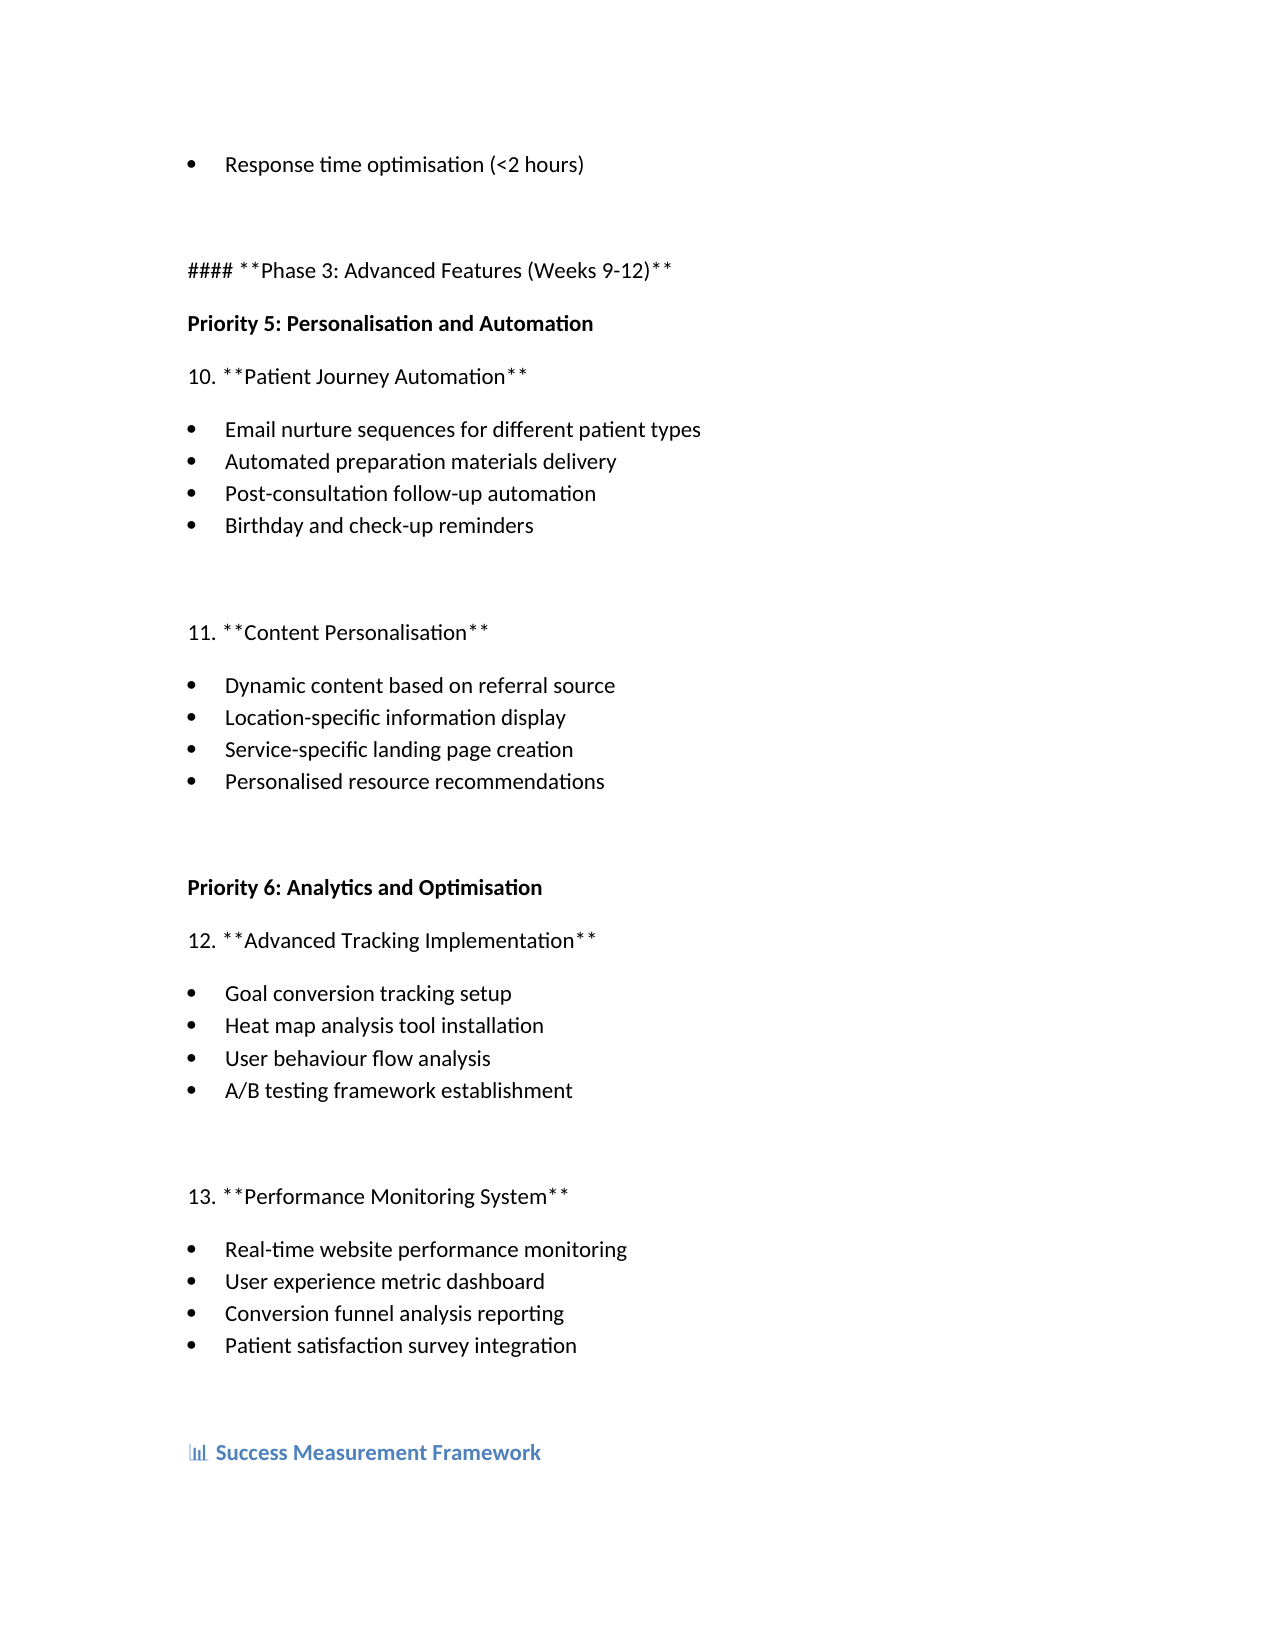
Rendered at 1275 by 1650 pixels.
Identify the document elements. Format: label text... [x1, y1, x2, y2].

text 11. **Content Personalisation** [187, 618, 1087, 646]
list Location-specific information display [187, 703, 1087, 731]
list Email nurture sequences for different patient types [187, 415, 1087, 443]
list Real-time website performance monitoring [187, 1235, 1087, 1263]
list Service-specific landing page creation [187, 735, 1087, 763]
text 12. **Advanced Tracking Implementation** [187, 926, 1087, 954]
text 13. **Performance Monitoring System** [187, 1182, 1087, 1210]
list Goal conversion tracking setup [187, 979, 1087, 1007]
list User experience metric dashboard [187, 1267, 1087, 1295]
text Priority 6: Analytics and Optimisation [187, 873, 1087, 901]
list Automated preparation materials delivery [187, 447, 1087, 475]
subtitle 📊 Success Measurement Framework [187, 1438, 1087, 1466]
list User behaviour flow analysis [187, 1044, 1087, 1072]
text #### **Phase 3: Advanced Features (Weeks 9-12)** [187, 256, 1087, 284]
list Dynamic content based on referral source [187, 671, 1087, 699]
text Priority 5: Personalisation and Automation [187, 309, 1087, 337]
list Conversion funnel analysis reporting [187, 1299, 1087, 1327]
list Heat map analysis tool installation [187, 1012, 1087, 1039]
list Birthday and check-up reminders [187, 512, 1087, 540]
list Personalised resource recommendations [187, 767, 1087, 795]
list Post-consultation follow-up automation [187, 479, 1087, 507]
list Patient satisfaction survey integration [187, 1332, 1087, 1359]
list A/B testing framework establishment [187, 1076, 1087, 1104]
list Response time optimisation (<2 hours) [187, 150, 1087, 178]
text 10. **Patient Journey Automation** [187, 362, 1087, 390]
